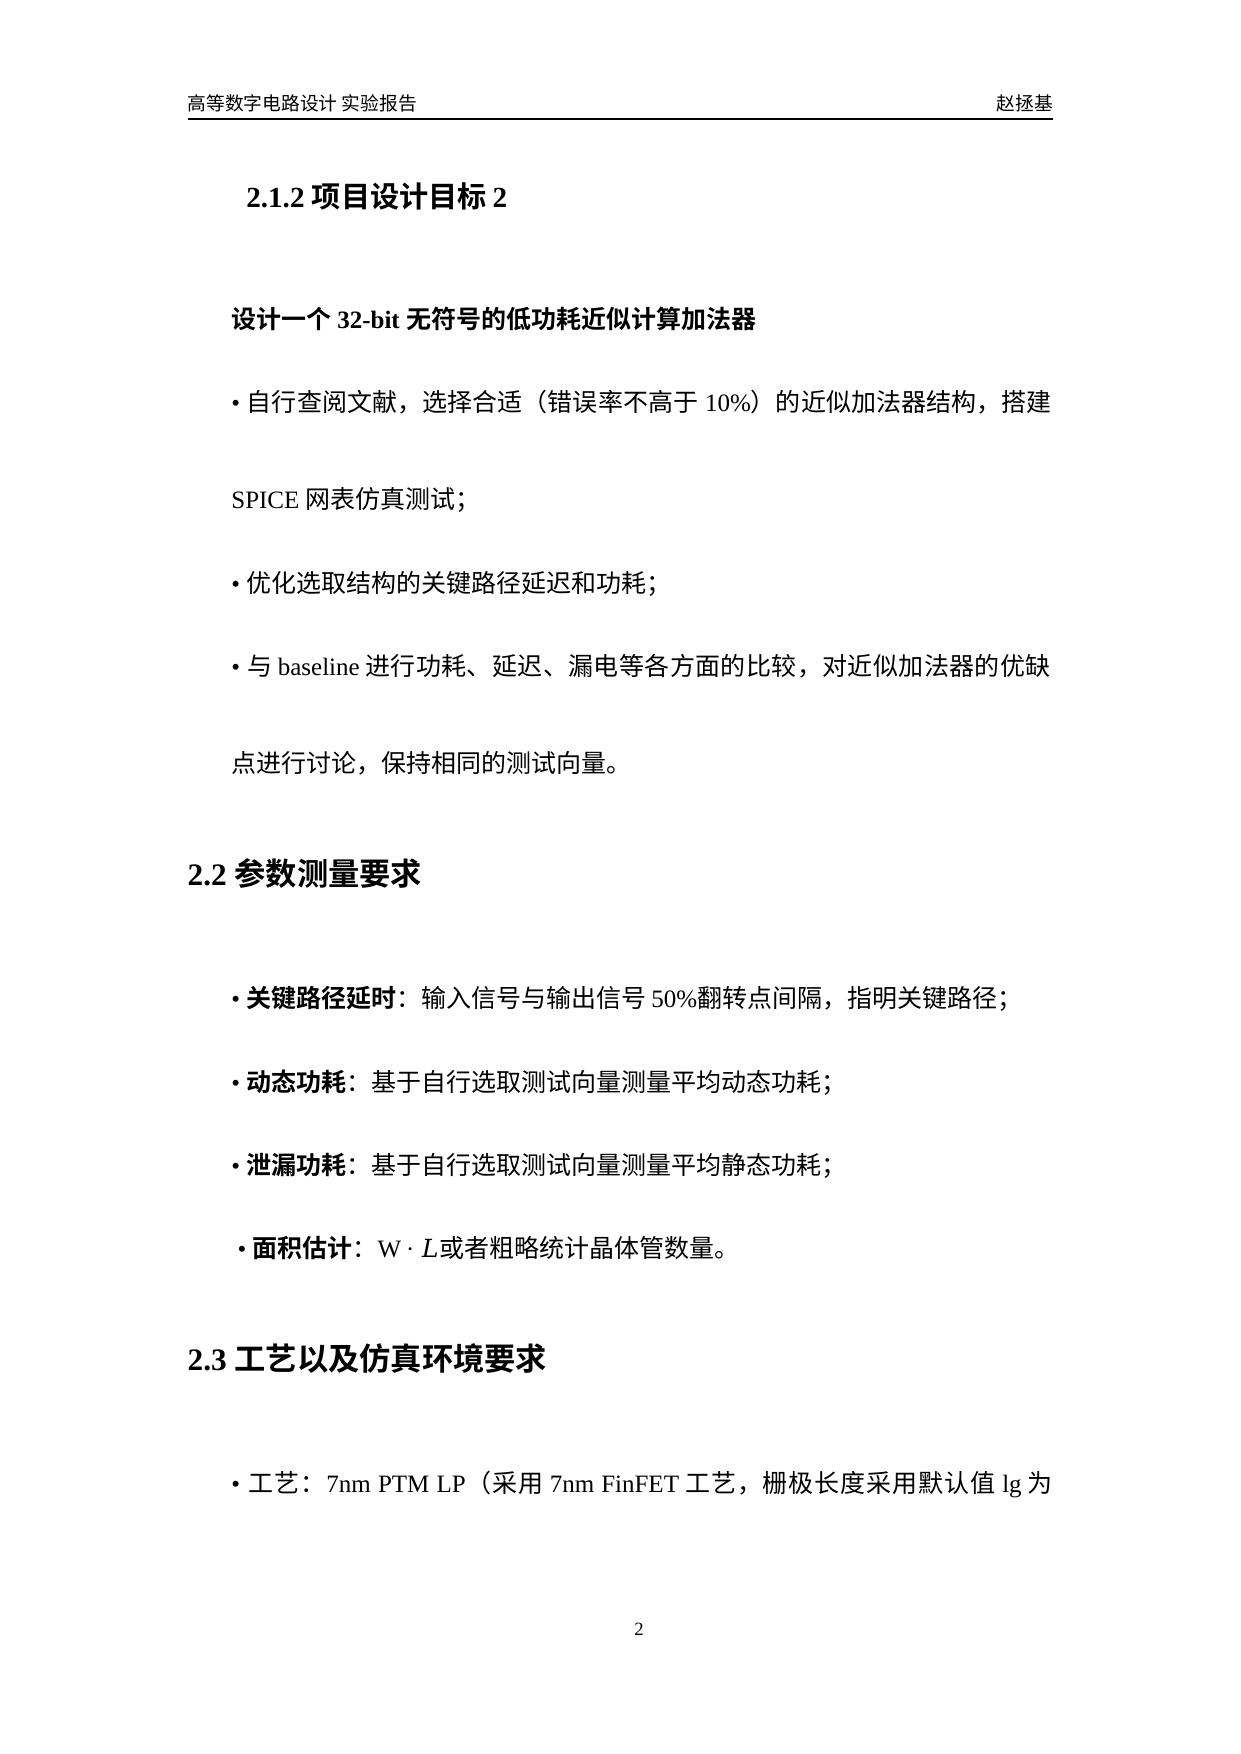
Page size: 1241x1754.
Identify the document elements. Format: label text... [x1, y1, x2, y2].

text • 自行查阅文献，选择合适（错误率不高于10%）的近似加法器结构，搭建 SPICE 网表仿真测试； [231, 368, 1053, 531]
text • 与baseline进行功耗、延迟、漏电等各方面的比较，对近似加法器的优缺 点进行讨论，保持相同的测试向量。 [231, 632, 1053, 794]
text 设计一个 32-bit 无符号的低功耗近似计算加法器 [187, 285, 1053, 350]
text • 动态功耗：基于自行选取测试向量测量平均动态功耗； [187, 1048, 1053, 1113]
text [231, 1449, 1053, 1514]
text • 关键路径延时：输入信号与输出信号50%翻转点间隔，指明关键路径； [231, 964, 1053, 1029]
subtitle 2.3 工艺以及仿真环境要求 [187, 1324, 1053, 1389]
text • 面积估计：W ∙ 𝐿或者粗略统计晶体管数量。 [187, 1214, 1053, 1279]
text • 泄漏功耗：基于自行选取测试向量测量平均静态功耗； [187, 1131, 1053, 1196]
subtitle 2.1.2 项目设计目标2 [187, 162, 1053, 227]
subtitle 2.2 参数测量要求 [187, 839, 1053, 904]
text • 优化选取结构的关键路径延迟和功耗； [231, 549, 1053, 614]
